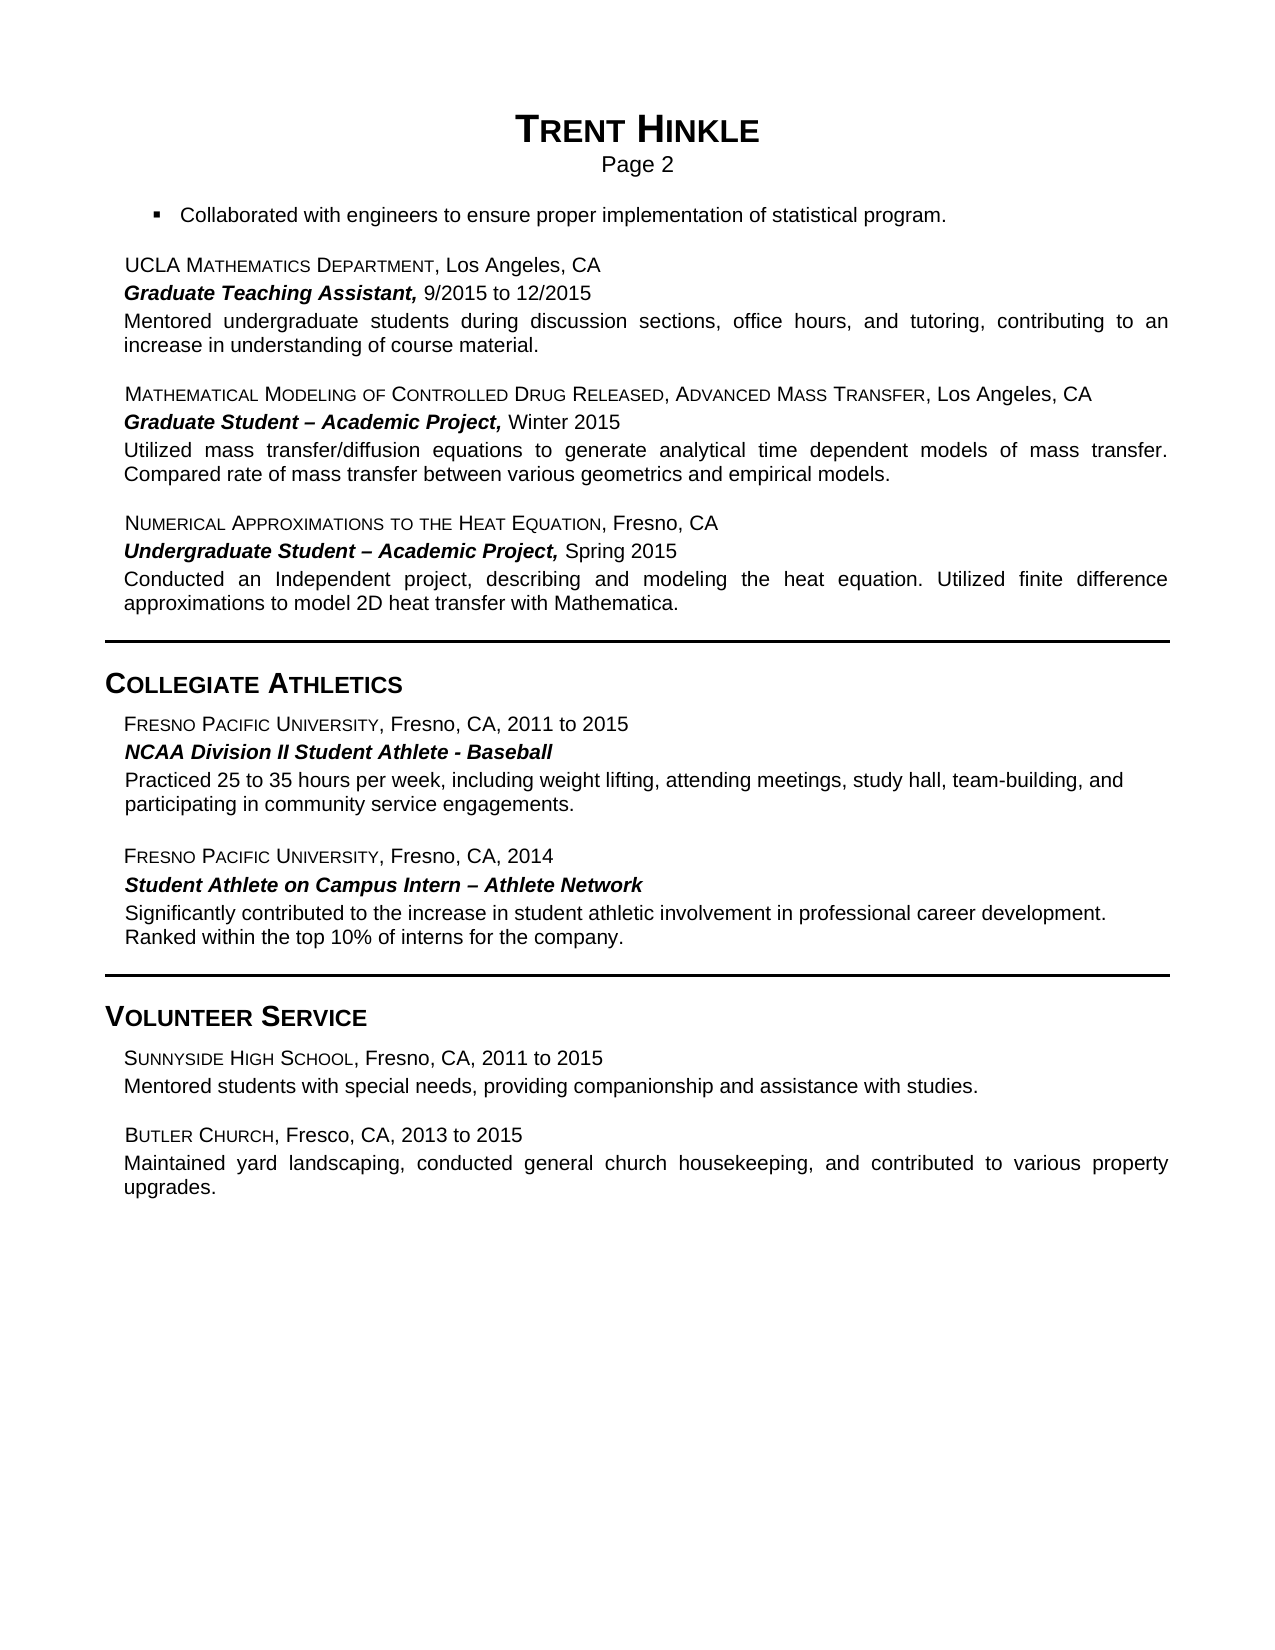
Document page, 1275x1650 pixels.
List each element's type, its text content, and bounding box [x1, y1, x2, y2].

text Fresno Pacific University, Fresno, CA, 2011 to 2015 [124, 712, 1170, 736]
text Graduate Student – Academic Project, Winter 2015 [124, 410, 1170, 434]
text Significantly contributed to the increase in student athletic involvement in professional career development. Ranked within the top 10% of interns for the company. [124, 901, 1170, 948]
list Collaborated with engineers to ensure proper implementation of statistical program. [152, 203, 1170, 227]
text Maintained yard landscaping, conducted general church housekeeping, and contributed to various property upgrades. [124, 1151, 1170, 1199]
text NCAA Division II Student Athlete - Baseball [124, 740, 1170, 764]
text Fresno Pacific University, Fresno, CA, 2014 [124, 844, 1170, 868]
text Practiced 25 to 35 hours per week, including weight lifting, attending meetings, study hall, team-building, and participating in community service engagements. [124, 768, 1170, 816]
text Mentored undergraduate students during discussion sections, office hours, and tutoring, contributing to an increase in understanding of course material. [124, 309, 1170, 357]
text Student Athlete on Campus Intern – Athlete Network [124, 872, 1170, 896]
text Collegiate Athletics [105, 643, 1170, 699]
text UCLA Mathematics Department, Los Angeles, CA [124, 252, 1170, 276]
text Conducted an Independent project, describing and modeling the heat equation. Utilized finite difference approximations to model 2D heat transfer with Mathematica. [124, 567, 1170, 615]
text Numerical Approximations to the Heat Equation, Fresno, CA [124, 511, 1170, 535]
text Mathematical Modeling of Controlled Drug Released, Advanced Mass Transfer, Los Angeles, CA [124, 382, 1170, 406]
text Volunteer Service [105, 977, 1170, 1033]
text Utilized mass transfer/diffusion equations to generate analytical time dependent models of mass transfer. Compared rate of mass transfer between various geometrics and empirical models. [124, 438, 1170, 486]
text Undergraduate Student – Academic Project, Spring 2015 [124, 539, 1170, 563]
text Butler Church, Fresco, CA, 2013 to 2015 [124, 1123, 1170, 1147]
text Mentored students with special needs, providing companionship and assistance with studies. [124, 1074, 1170, 1098]
text Sunnyside High School, Fresno, CA, 2011 to 2015 [124, 1046, 1170, 1069]
text Graduate Teaching Assistant, 9/2015 to 12/2015 [124, 281, 1170, 304]
